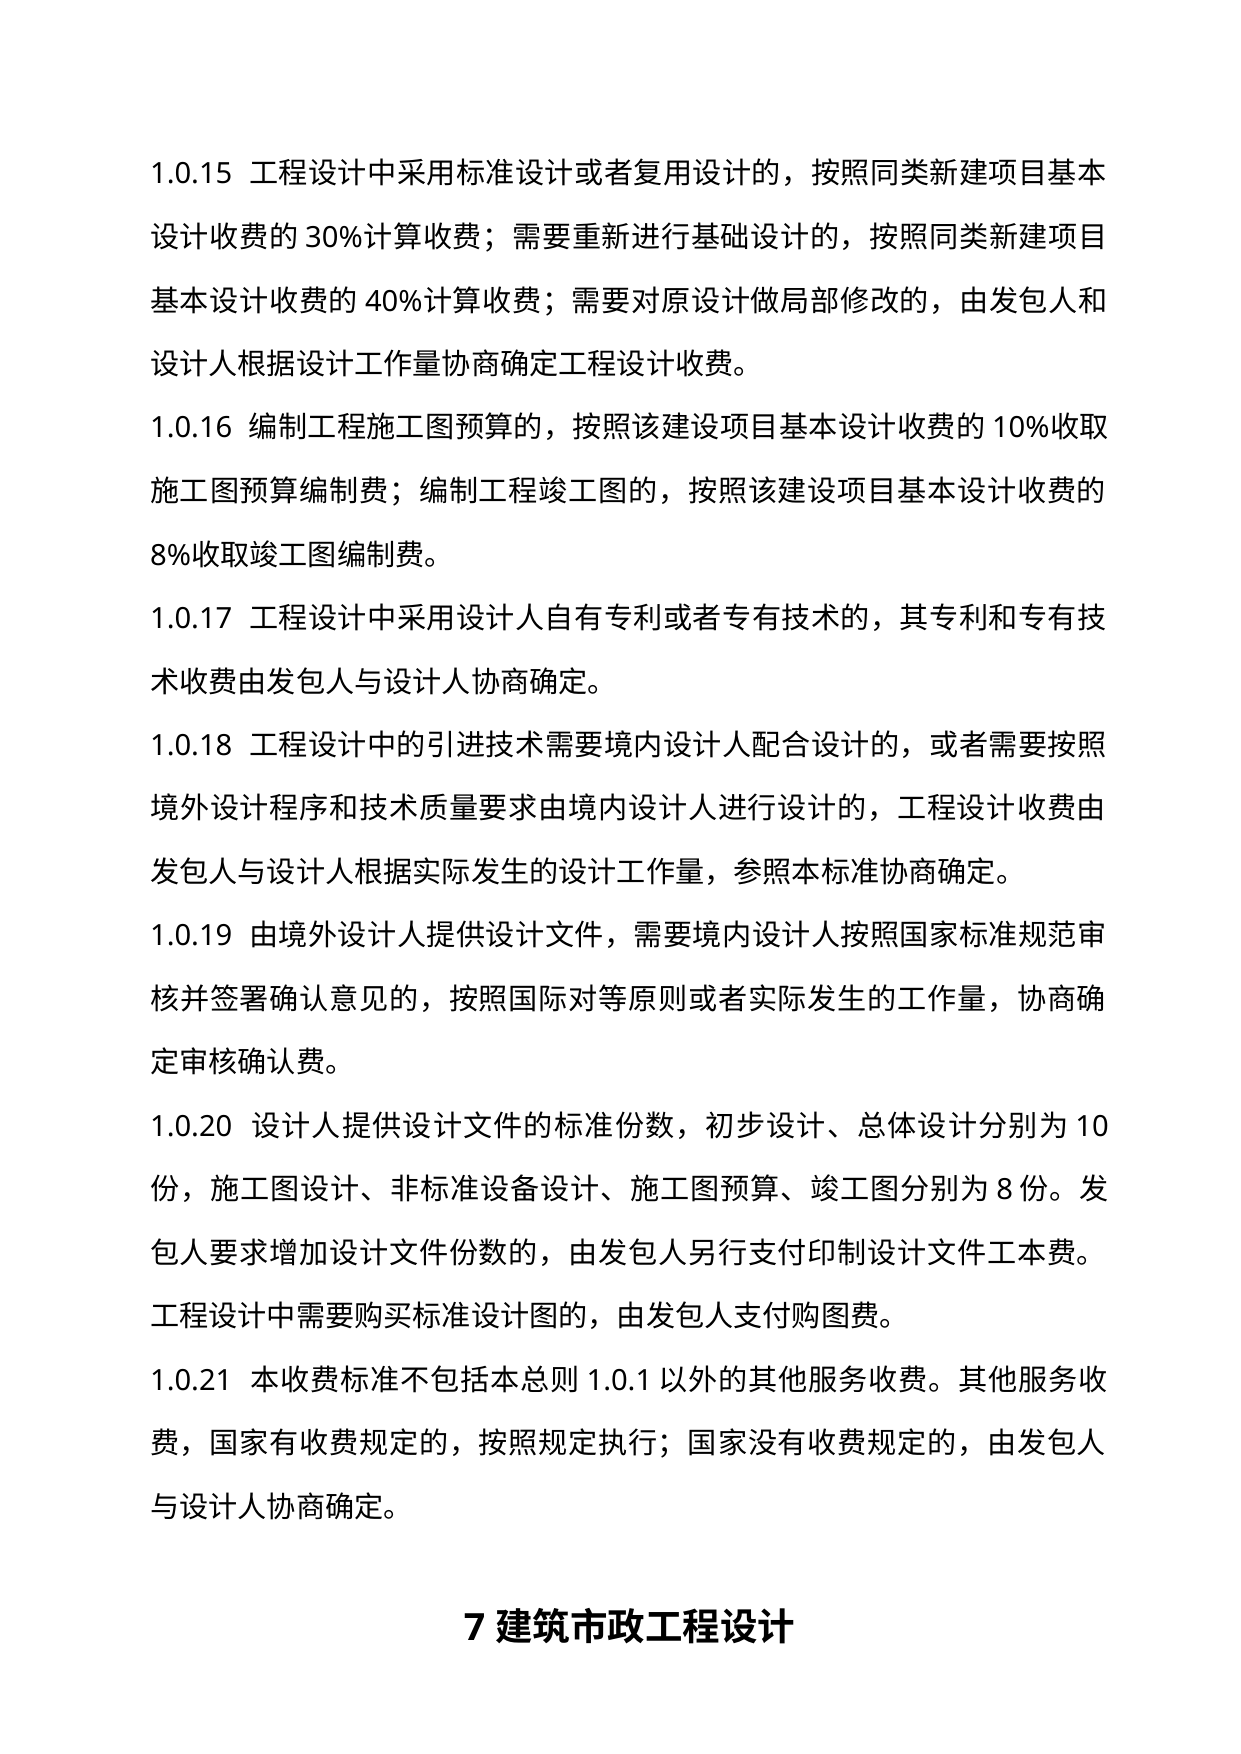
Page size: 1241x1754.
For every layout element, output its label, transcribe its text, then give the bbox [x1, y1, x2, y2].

text 工程设计中的引进技术需要境内设计人配合设计的，或者需要按照境外设计程序和技术质量要求由境内设计人进行设计的，工程设计收费由发包人与设计人根据实际发生的设计工作量，参照本标准协商确定。 [150, 722, 1108, 891]
text 本收费标准不包括本总则1.0.1以外的其他服务收费。其他服务收费，国家有收费规定的，按照规定执行；国家没有收费规定的，由发包人与设计人协商确定。 [150, 1356, 1108, 1526]
text 工程设计中采用设计人自有专利或者专有技术的，其专利和专有技术收费由发包人与设计人协商确定。 [150, 594, 1108, 700]
text 7 建筑市政工程设计 [150, 1599, 1108, 1651]
text 编制工程施工图预算的，按照该建设项目基本设计收费的10%收取施工图预算编制费；编制工程竣工图的，按照该建设项目基本设计收费的8%收取竣工图编制费。 [150, 404, 1108, 573]
text 工程设计中采用标准设计或者复用设计的，按照同类新建项目基本设计收费的30%计算收费；需要重新进行基础设计的，按照同类新建项目基本设计收费的40%计算收费；需要对原设计做局部修改的，由发包人和设计人根据设计工作量协商确定工程设计收费。 [150, 150, 1108, 383]
text 设计人提供设计文件的标准份数，初步设计、总体设计分别为10份，施工图设计、非标准设备设计、施工图预算、竣工图分别为8份。发包人要求增加设计文件份数的，由发包人另行支付印制设计文件工本费。工程设计中需要购买标准设计图的，由发包人支付购图费。 [150, 1102, 1108, 1335]
text 由境外设计人提供设计文件，需要境内设计人按照国家标准规范审核并签署确认意见的，按照国际对等原则或者实际发生的工作量，协商确定审核确认费。 [150, 912, 1108, 1081]
